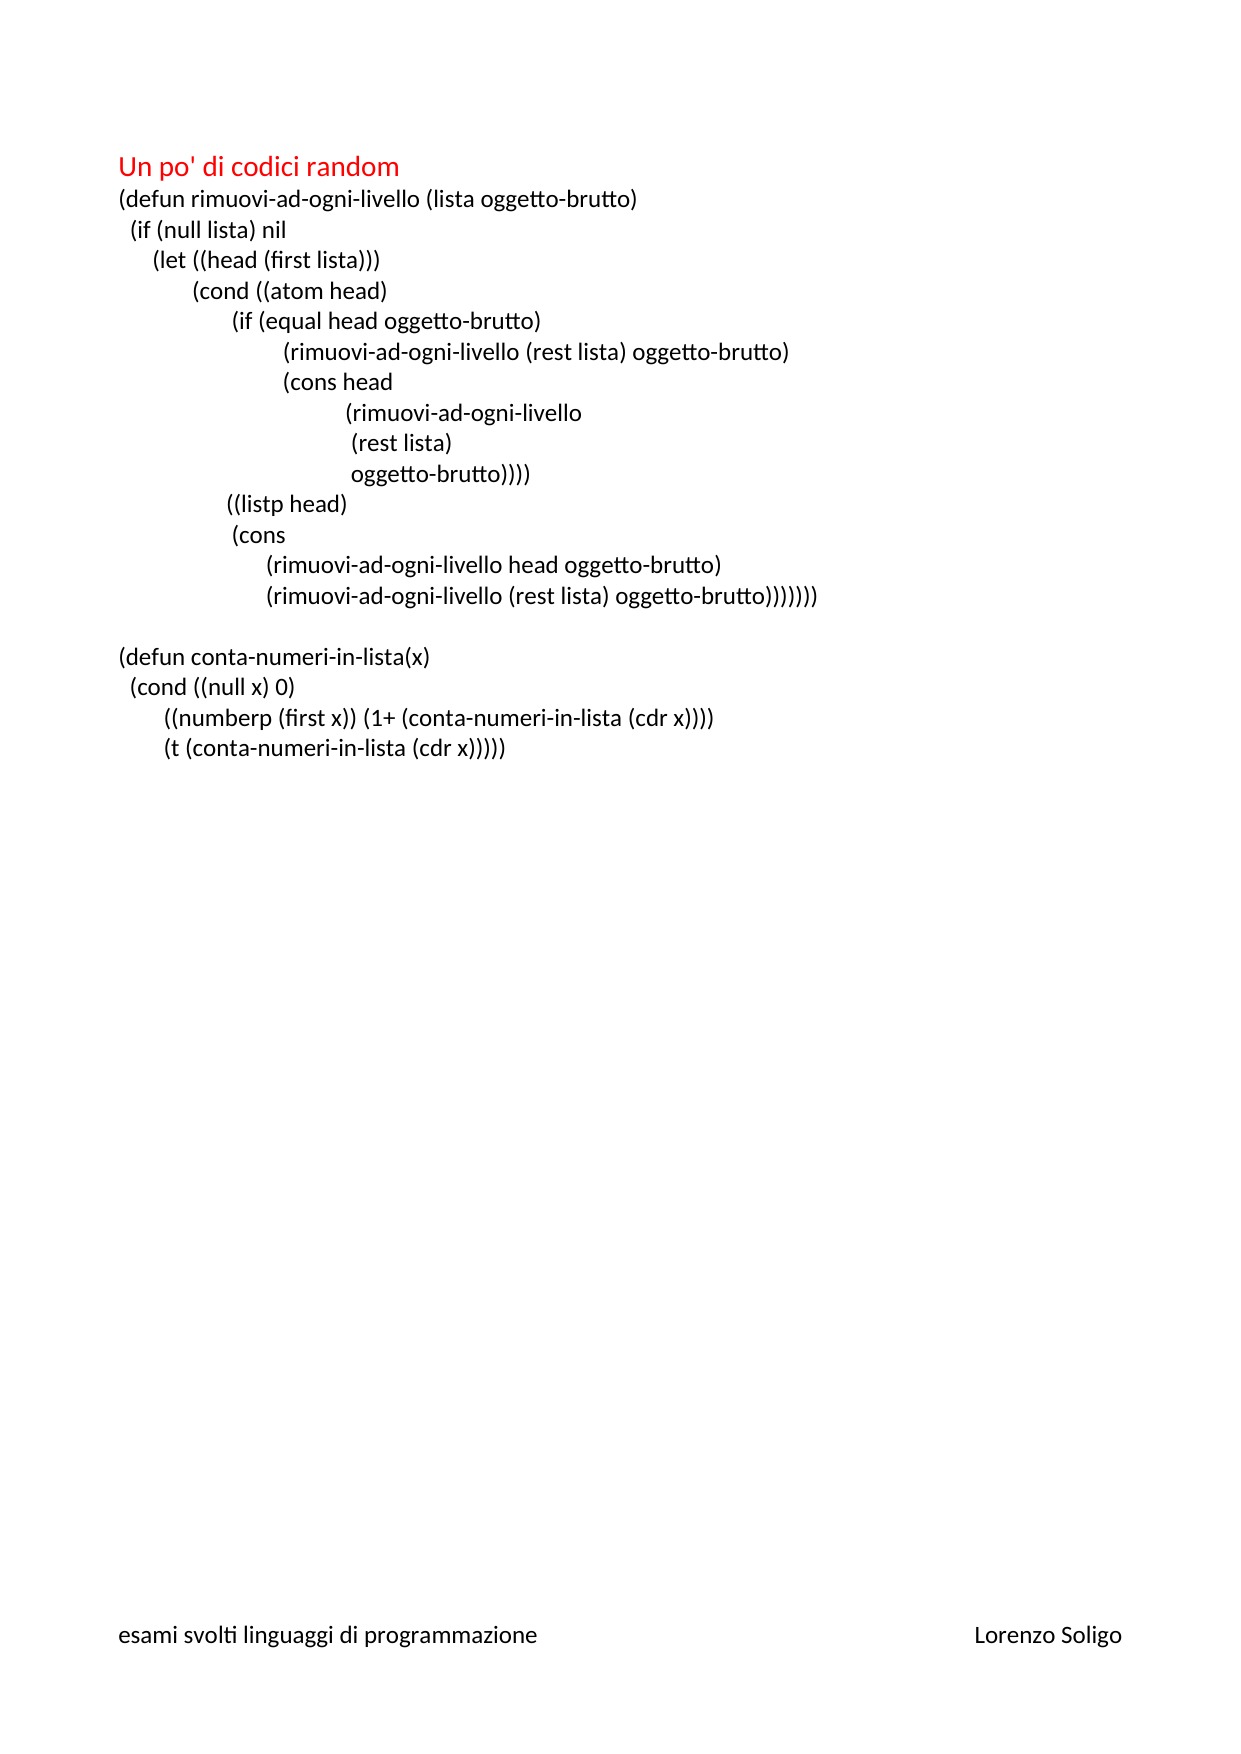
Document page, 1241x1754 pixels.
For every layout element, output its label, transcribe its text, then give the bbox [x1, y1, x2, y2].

text (cons head [118, 366, 1122, 397]
text (rimuovi-ad-ogni-livello [118, 397, 1122, 427]
text (cond ((null x) 0) [118, 672, 1122, 702]
text (rest lista) [118, 427, 1122, 458]
text (rimuovi-ad-ogni-livello head oggetto-brutto) [118, 549, 1122, 580]
text (defun conta-numeri-in-lista(x) [118, 641, 1122, 672]
text (let ((head (first lista))) [118, 244, 1122, 275]
text (t (conta-numeri-in-lista (cdr x))))) [118, 733, 1122, 763]
text (if (null lista) nil [118, 214, 1122, 244]
text Un po' di codici random [118, 148, 1122, 183]
text (cond ((atom head) [118, 275, 1122, 305]
text ((numberp (first x)) (1+ (conta-numeri-in-lista (cdr x)))) [118, 702, 1122, 733]
text (defun rimuovi-ad-ogni-livello (lista oggetto-brutto) [118, 183, 1122, 214]
text (cons [118, 519, 1122, 549]
text (rimuovi-ad-ogni-livello (rest lista) oggetto-brutto) [118, 336, 1122, 366]
text (rimuovi-ad-ogni-livello (rest lista) oggetto-brutto))))))) [118, 580, 1122, 611]
text oggetto-brutto)))) [118, 458, 1122, 488]
text ((listp head) [118, 488, 1122, 519]
text (if (equal head oggetto-brutto) [118, 305, 1122, 336]
